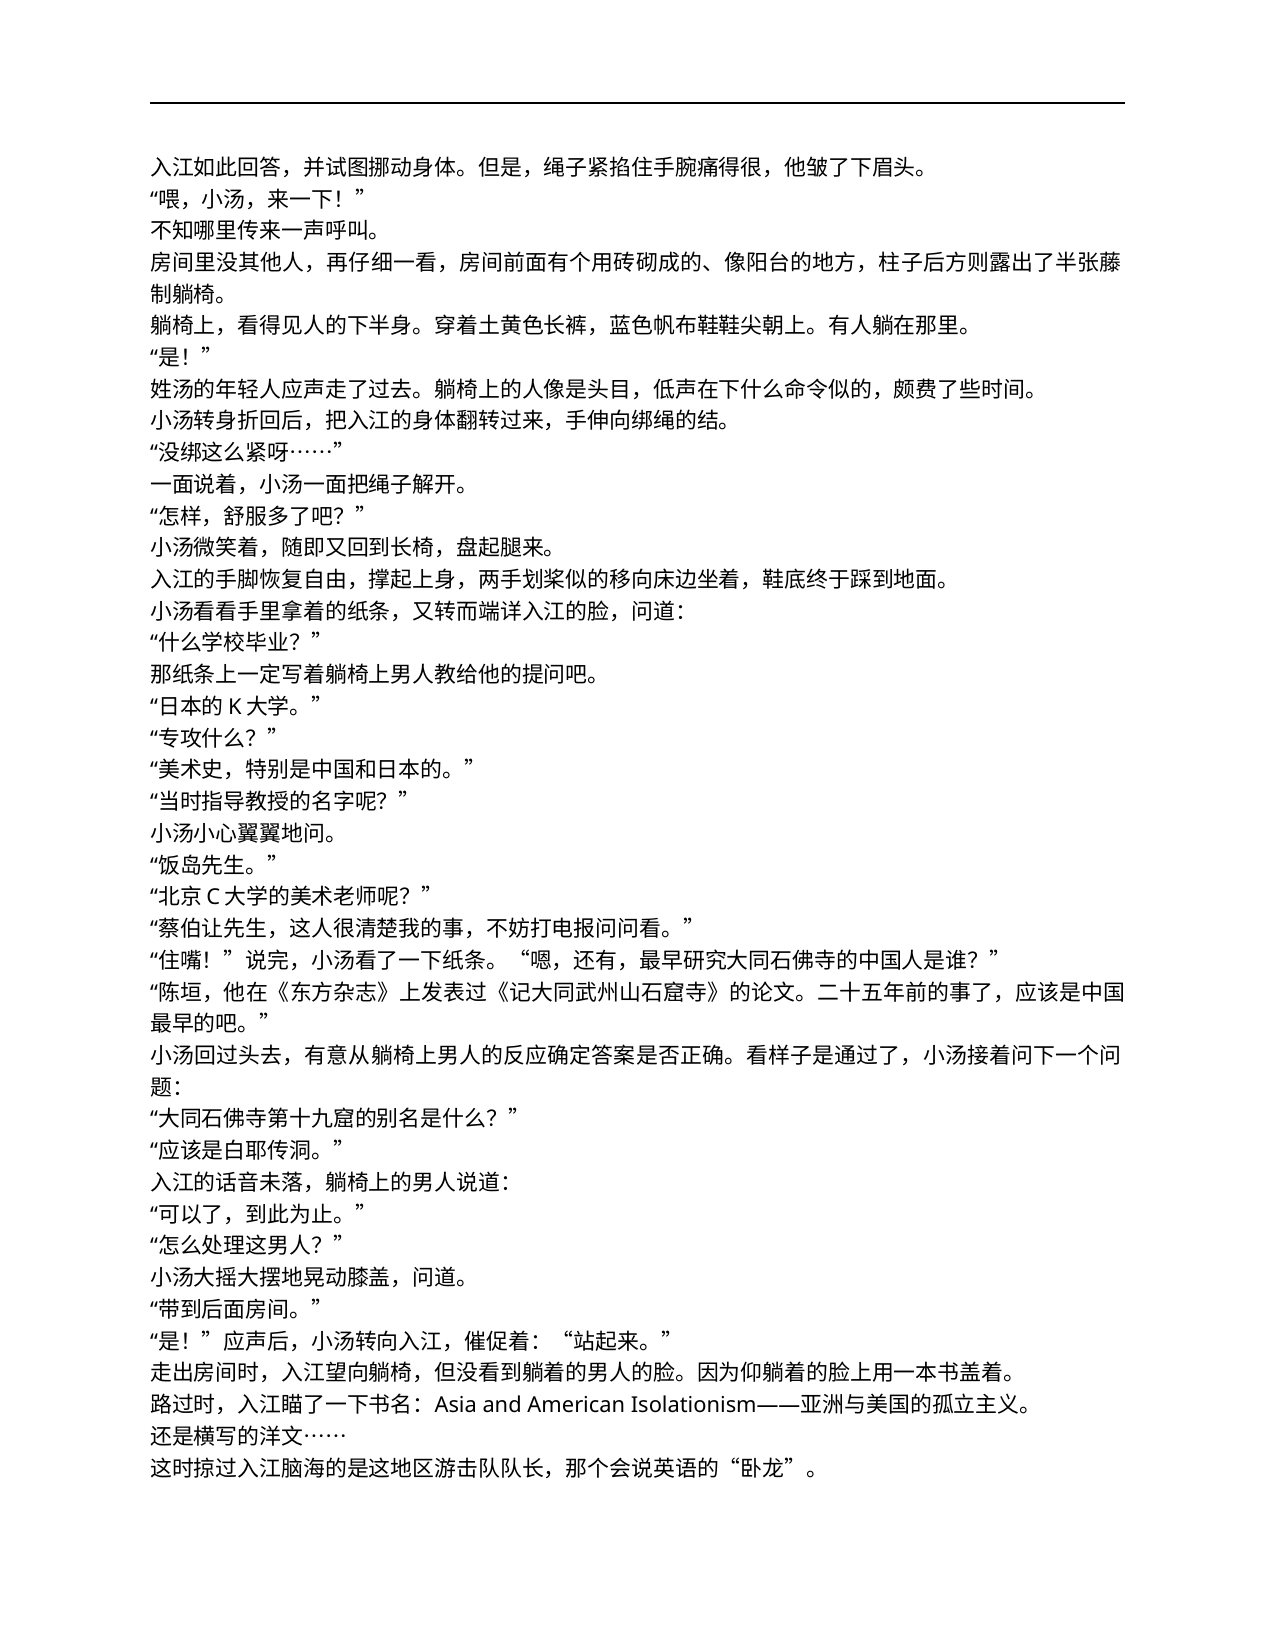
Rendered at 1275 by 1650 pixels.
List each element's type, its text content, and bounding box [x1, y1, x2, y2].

text “当时指导教授的名字呢？” [150, 784, 1125, 816]
text 路过时，入江瞄了一下书名：Asia and American Isolationism——亚洲与美国的孤立主义。 [150, 1387, 1125, 1419]
text “是！” [150, 340, 1125, 372]
text 这时掠过入江脑海的是这地区游击队队长，那个会说英语的“卧龙”。 [150, 1451, 1125, 1482]
text 姓汤的年轻人应声走了过去。躺椅上的人像是头目，低声在下什么命令似的，颇费了些时间。 [150, 372, 1125, 403]
text “没绑这么紧呀……” [150, 435, 1125, 467]
text 小汤转身折回后，把入江的身体翻转过来，手伸向绑绳的结。 [150, 403, 1125, 435]
text 小汤大摇大摆地晃动膝盖，问道。 [150, 1260, 1125, 1292]
text 不知哪里传来一声呼叫。 [150, 213, 1125, 245]
text “北京C大学的美术老师呢？” [150, 879, 1125, 911]
text 入江的手脚恢复自由，撑起上身，两手划桨似的移向床边坐着，鞋底终于踩到地面。 [150, 562, 1125, 594]
text “带到后面房间。” [150, 1292, 1125, 1324]
text “怎么处理这男人？” [150, 1228, 1125, 1260]
text “蔡伯让先生，这人很清楚我的事，不妨打电报问问看。” [150, 911, 1125, 943]
text “专攻什么？” [150, 721, 1125, 752]
text “美术史，特别是中国和日本的。” [150, 752, 1125, 784]
text “大同石佛寺第十九窟的别名是什么？” [150, 1101, 1125, 1133]
text 还是横写的洋文…… [150, 1419, 1125, 1451]
text “住嘴！”说完，小汤看了一下纸条。“嗯，还有，最早研究大同石佛寺的中国人是谁？” [150, 943, 1125, 975]
text “可以了，到此为止。” [150, 1197, 1125, 1228]
text 躺椅上，看得见人的下半身。穿着土黄色长裤，蓝色帆布鞋鞋尖朝上。有人躺在那里。 [150, 308, 1125, 340]
text 房间里没其他人，再仔细一看，房间前面有个用砖砌成的、像阳台的地方，柱子后方则露出了半张藤制躺椅。 [150, 245, 1125, 308]
text “日本的K大学。” [150, 689, 1125, 721]
text 小汤小心翼翼地问。 [150, 816, 1125, 848]
text 小汤看看手里拿着的纸条，又转而端详入江的脸，问道： [150, 594, 1125, 625]
text 一面说着，小汤一面把绳子解开。 [150, 467, 1125, 499]
text “怎样，舒服多了吧？” [150, 499, 1125, 530]
text “应该是白耶传洞。” [150, 1133, 1125, 1165]
text 小汤回过头去，有意从躺椅上男人的反应确定答案是否正确。看样子是通过了，小汤接着问下一个问题： [150, 1038, 1125, 1101]
text “什么学校毕业？” [150, 625, 1125, 657]
text 小汤微笑着，随即又回到长椅，盘起腿来。 [150, 530, 1125, 562]
text “是！”应声后，小汤转向入江，催促着：“站起来。” [150, 1324, 1125, 1355]
text 走出房间时，入江望向躺椅，但没看到躺着的男人的脸。因为仰躺着的脸上用一本书盖着。 [150, 1355, 1125, 1387]
text 入江如此回答，并试图挪动身体。但是，绳子紧掐住手腕痛得很，他皱了下眉头。 [150, 150, 1125, 182]
text “饭岛先生。” [150, 848, 1125, 879]
text 那纸条上一定写着躺椅上男人教给他的提问吧。 [150, 657, 1125, 689]
text 入江的话音未落，躺椅上的男人说道： [150, 1165, 1125, 1197]
text “陈垣，他在《东方杂志》上发表过《记大同武州山石窟寺》的论文。二十五年前的事了，应该是中国最早的吧。” [150, 975, 1125, 1038]
text “喂，小汤，来一下！” [150, 182, 1125, 213]
